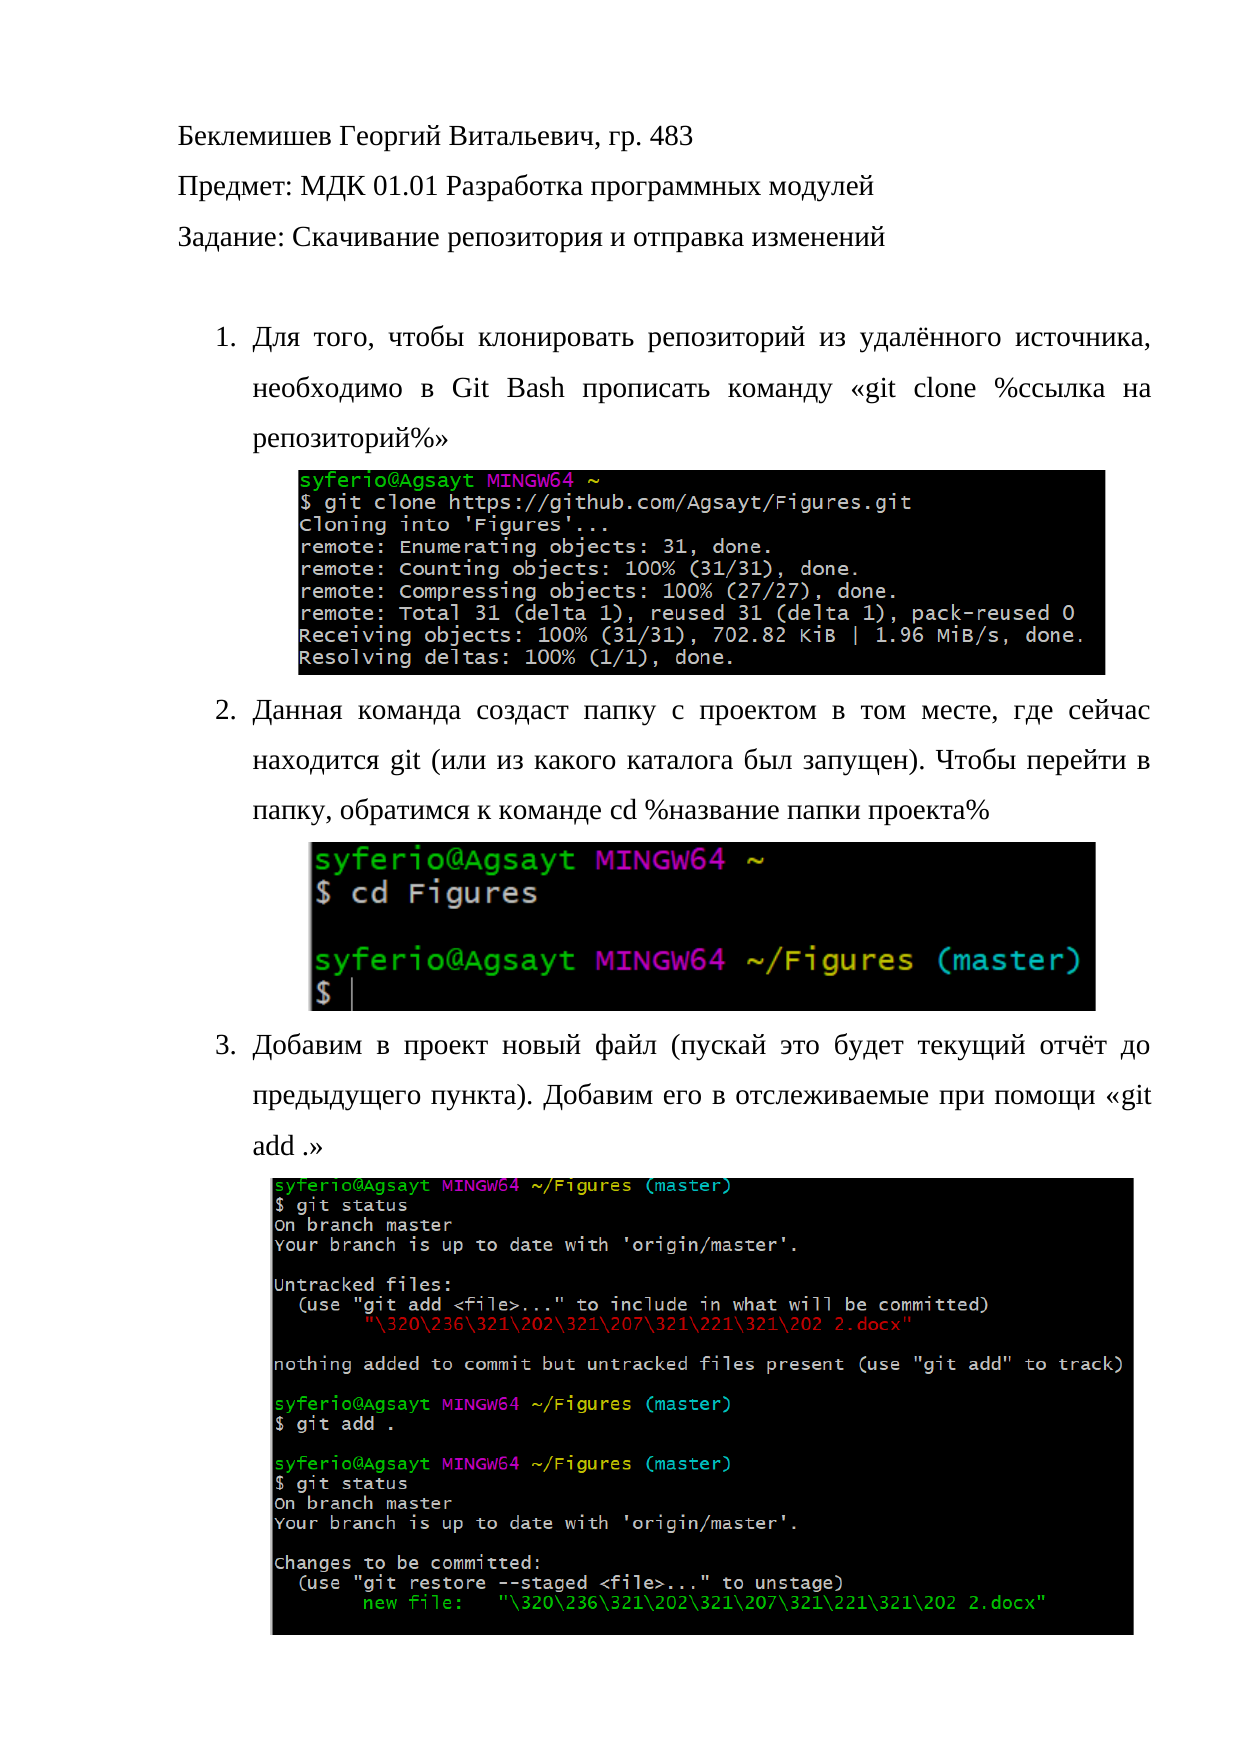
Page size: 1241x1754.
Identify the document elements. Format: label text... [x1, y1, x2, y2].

list Добавим в проект новый файл (пускай это будет текущий отчёт до предыдущего пункта). Добавим его в отслеживаемые при помощи «git add .» [215, 1027, 1152, 1161]
text Задание: Скачивание репозитория и отправка изменений [177, 219, 1152, 252]
picture [298, 470, 1106, 675]
text Беклемишев Георгий Витальевич, гр. 483 [177, 118, 1152, 152]
picture [308, 842, 1096, 1011]
list Для того, чтобы клонировать репозиторий из удалённого источника, необходимо в Git Bash прописать команду «git clone %ссылка на репозиторий%» [215, 319, 1152, 453]
picture [270, 1178, 1134, 1635]
text Предмет: МДК 01.01 Разработка программных модулей [177, 168, 1152, 202]
list Данная команда создаст папку с проектом в том месте, где сейчас находится git (или из какого каталога был запущен). Чтобы перейти в папку, обратимся к команде cd %название папки проекта% [215, 692, 1152, 826]
